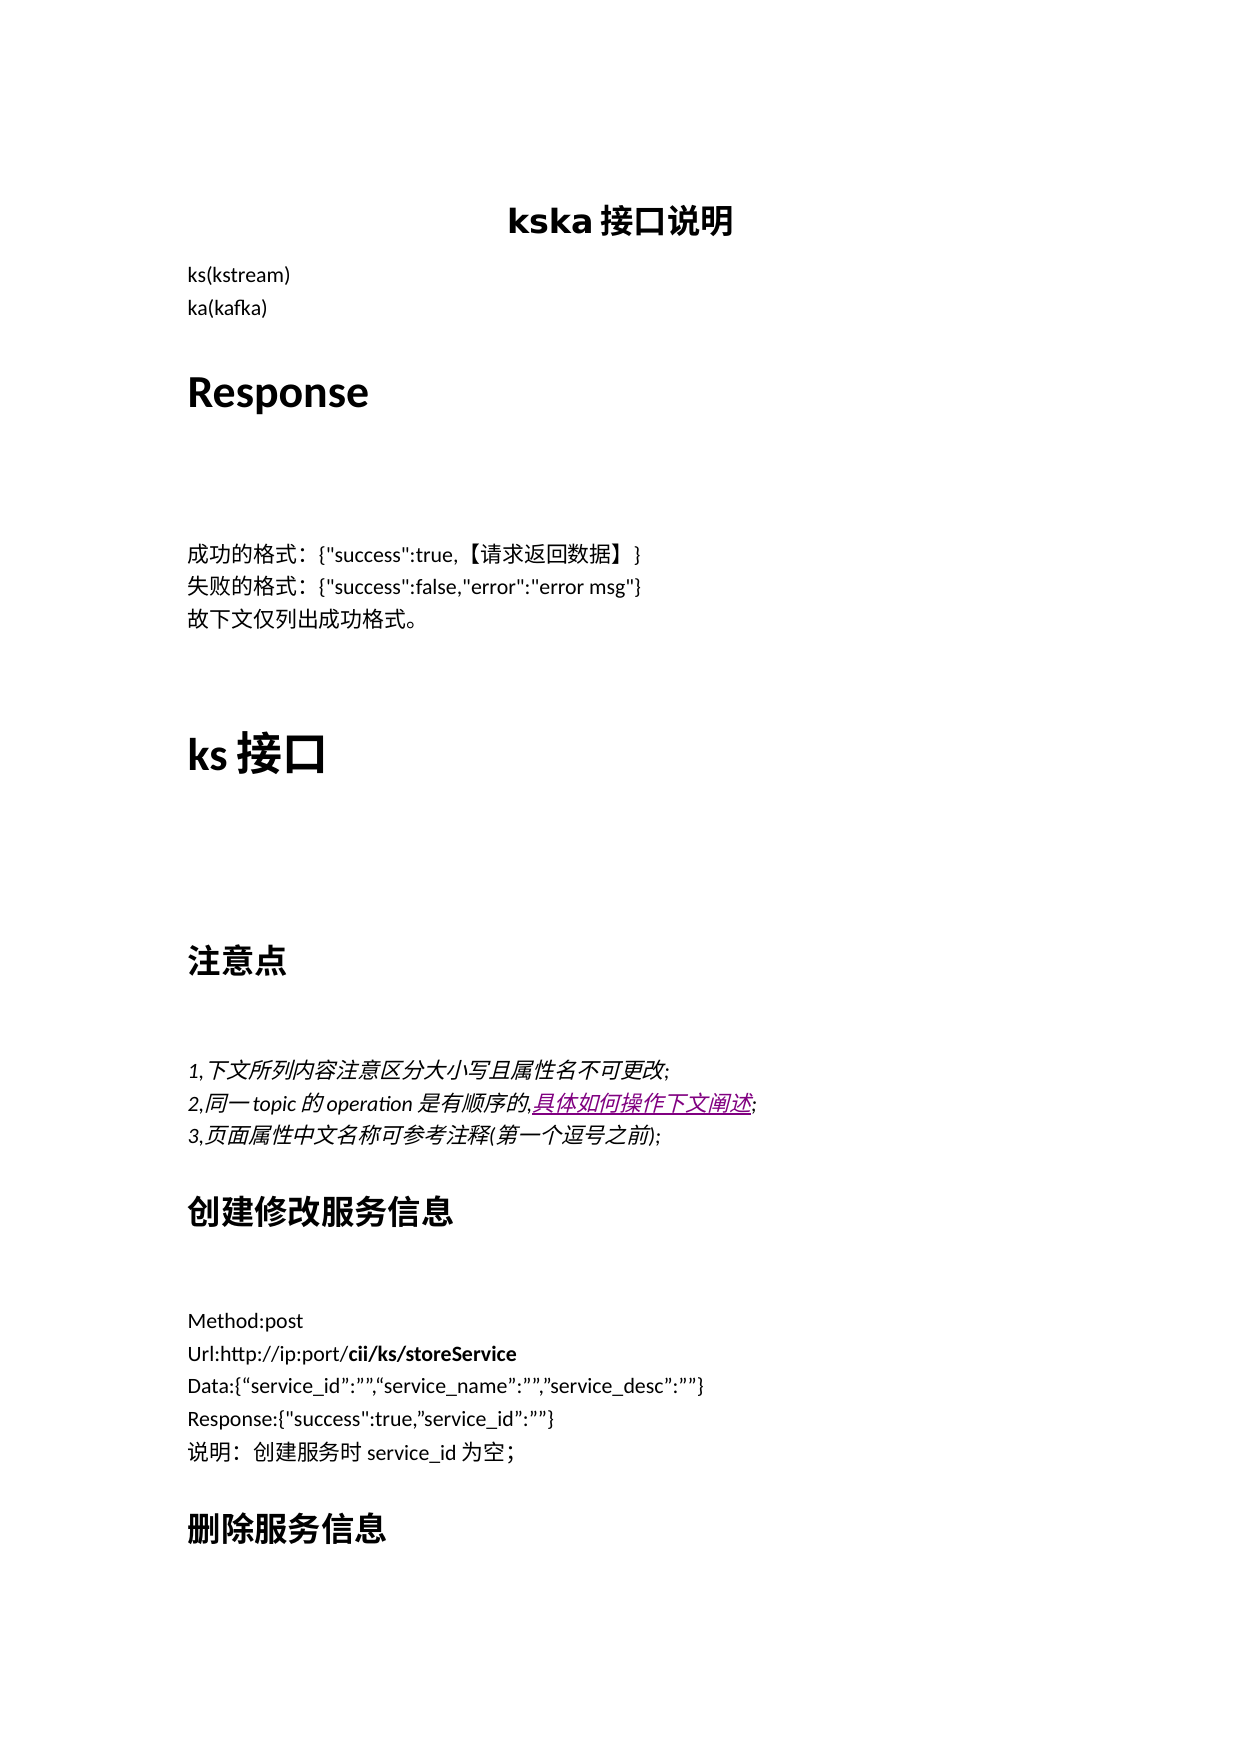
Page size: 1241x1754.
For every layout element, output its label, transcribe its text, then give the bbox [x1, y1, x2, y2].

text Url:http://ip:port/cii/ks/storeService [187, 1337, 1053, 1369]
subtitle 删除服务信息 [187, 1494, 1053, 1559]
text Data:{“service_id”:””,“service_name”:””,”service_desc”:””} [187, 1369, 1053, 1402]
subtitle 注意点 [187, 926, 1053, 991]
title kska接口说明 [187, 187, 1053, 252]
text 1,下文所列内容注意区分大小写且属性名不可更改; [187, 1053, 1053, 1086]
text 失败的格式：{"success":false,"error":"error msg"} [187, 569, 1053, 601]
text 成功的格式：{"success":true,【请求返回数据】} [187, 536, 1053, 569]
text Response:{"success":true,”service_id”:””} [187, 1402, 1053, 1434]
text 说明：创建服务时service_id为空； [187, 1434, 1053, 1467]
text ka(kafka) [187, 291, 1053, 323]
text Method:post [187, 1304, 1053, 1337]
subtitle Response [187, 359, 1053, 424]
text 3,页面属性中文名称可参考注释(第一个逗号之前); [187, 1118, 1053, 1151]
subtitle ks接口 [187, 702, 1053, 799]
subtitle 创建修改服务信息 [187, 1178, 1053, 1243]
text 2,同一topic的operation是有顺序的,具体如何操作下文阐述; [187, 1086, 1053, 1118]
text ks(kstream) [187, 258, 1053, 291]
text 故下文仅列出成功格式。 [187, 601, 1053, 634]
